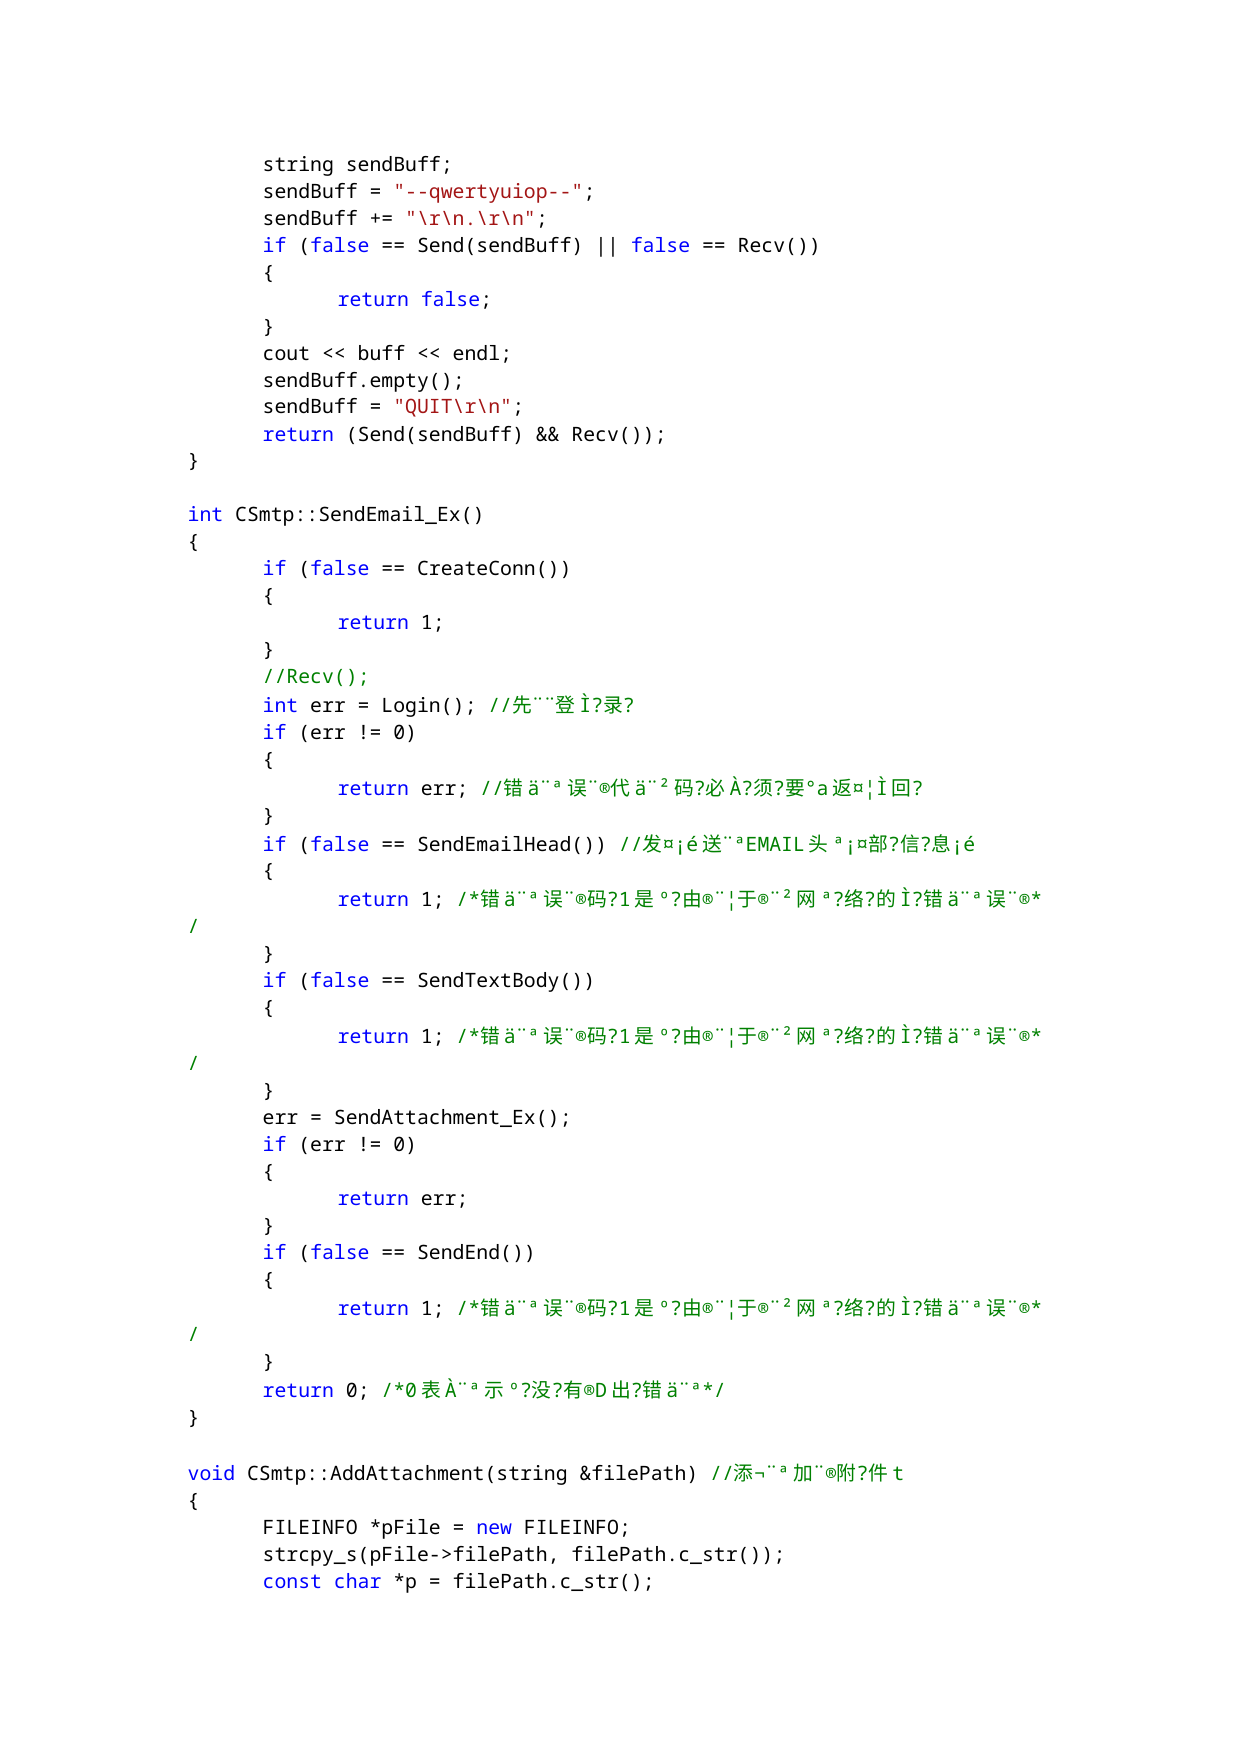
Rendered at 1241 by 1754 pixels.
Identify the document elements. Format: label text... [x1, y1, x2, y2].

text } [187, 1403, 1053, 1430]
text void CSmtp::AddAttachment(string &filePath) //添¬¨ª加¨®附?件t [187, 1457, 1053, 1486]
text sendBuff += "\r\n.\r\n"; [187, 204, 1053, 231]
text if (false == Send(sendBuff) || false == Recv()) [187, 231, 1053, 258]
text string sendBuff; [187, 150, 1053, 177]
text return 1; /*错ä¨ª误¨®码?1是º?由®¨¦于®¨²网ª?络?的Ì?错ä¨ª误¨®*/ [187, 1020, 1053, 1076]
text int CSmtp::SendEmail_Ex() [187, 501, 1053, 528]
text { [187, 1157, 1053, 1184]
text err = SendAttachment_Ex(); [187, 1103, 1053, 1130]
text cout << buff << endl; [187, 339, 1053, 366]
text return false; [187, 285, 1053, 312]
text { [187, 1265, 1053, 1292]
text } [187, 939, 1053, 966]
text if (false == CreateConn()) [187, 555, 1053, 582]
text } [187, 1211, 1053, 1238]
text } [187, 636, 1053, 663]
text return 0; /*0表À¨ª示º?没?有®D出?错ä¨ª*/ [187, 1375, 1053, 1403]
text sendBuff = "--qwertyuiop--"; [187, 177, 1053, 204]
text sendBuff.empty(); [187, 366, 1053, 393]
text return err; //错ä¨ª误¨®代ä¨²码?必À?须?要°a返¤¦Ì回? [187, 772, 1053, 801]
text { [187, 258, 1053, 285]
text { [187, 993, 1053, 1020]
text return 1; /*错ä¨ª误¨®码?1是º?由®¨¦于®¨²网ª?络?的Ì?错ä¨ª误¨®*/ [187, 884, 1053, 939]
text } [187, 312, 1053, 339]
text } [187, 447, 1053, 474]
text if (err != 0) [187, 1130, 1053, 1157]
text return err; [187, 1184, 1053, 1211]
text } [187, 1348, 1053, 1375]
text if (false == SendEnd()) [187, 1238, 1053, 1265]
text { [187, 528, 1053, 555]
text if (err != 0) [187, 718, 1053, 745]
text { [187, 1486, 1053, 1513]
text sendBuff = "QUIT\r\n"; [187, 393, 1053, 420]
text //Recv(); [187, 663, 1053, 689]
text } [187, 801, 1053, 828]
text } [187, 1076, 1053, 1103]
text FILEINFO *pFile = new FILEINFO; [187, 1513, 1053, 1540]
text { [187, 745, 1053, 772]
text return (Send(sendBuff) && Recv()); [187, 420, 1053, 447]
text { [187, 582, 1053, 609]
text if (false == SendTextBody()) [187, 966, 1053, 993]
text if (false == SendEmailHead()) //发¤¡é送¨ªEMAIL头ª¡¤部?信?息¡é [187, 828, 1053, 857]
text strcpy_s(pFile->filePath, filePath.c_str()); [187, 1540, 1053, 1567]
text int err = Login(); //先¨¨登Ì?录? [187, 689, 1053, 718]
text { [187, 857, 1053, 884]
text return 1; [187, 609, 1053, 636]
text return 1; /*错ä¨ª误¨®码?1是º?由®¨¦于®¨²网ª?络?的Ì?错ä¨ª误¨®*/ [187, 1292, 1053, 1348]
text const char *p = filePath.c_str(); [187, 1567, 1053, 1594]
